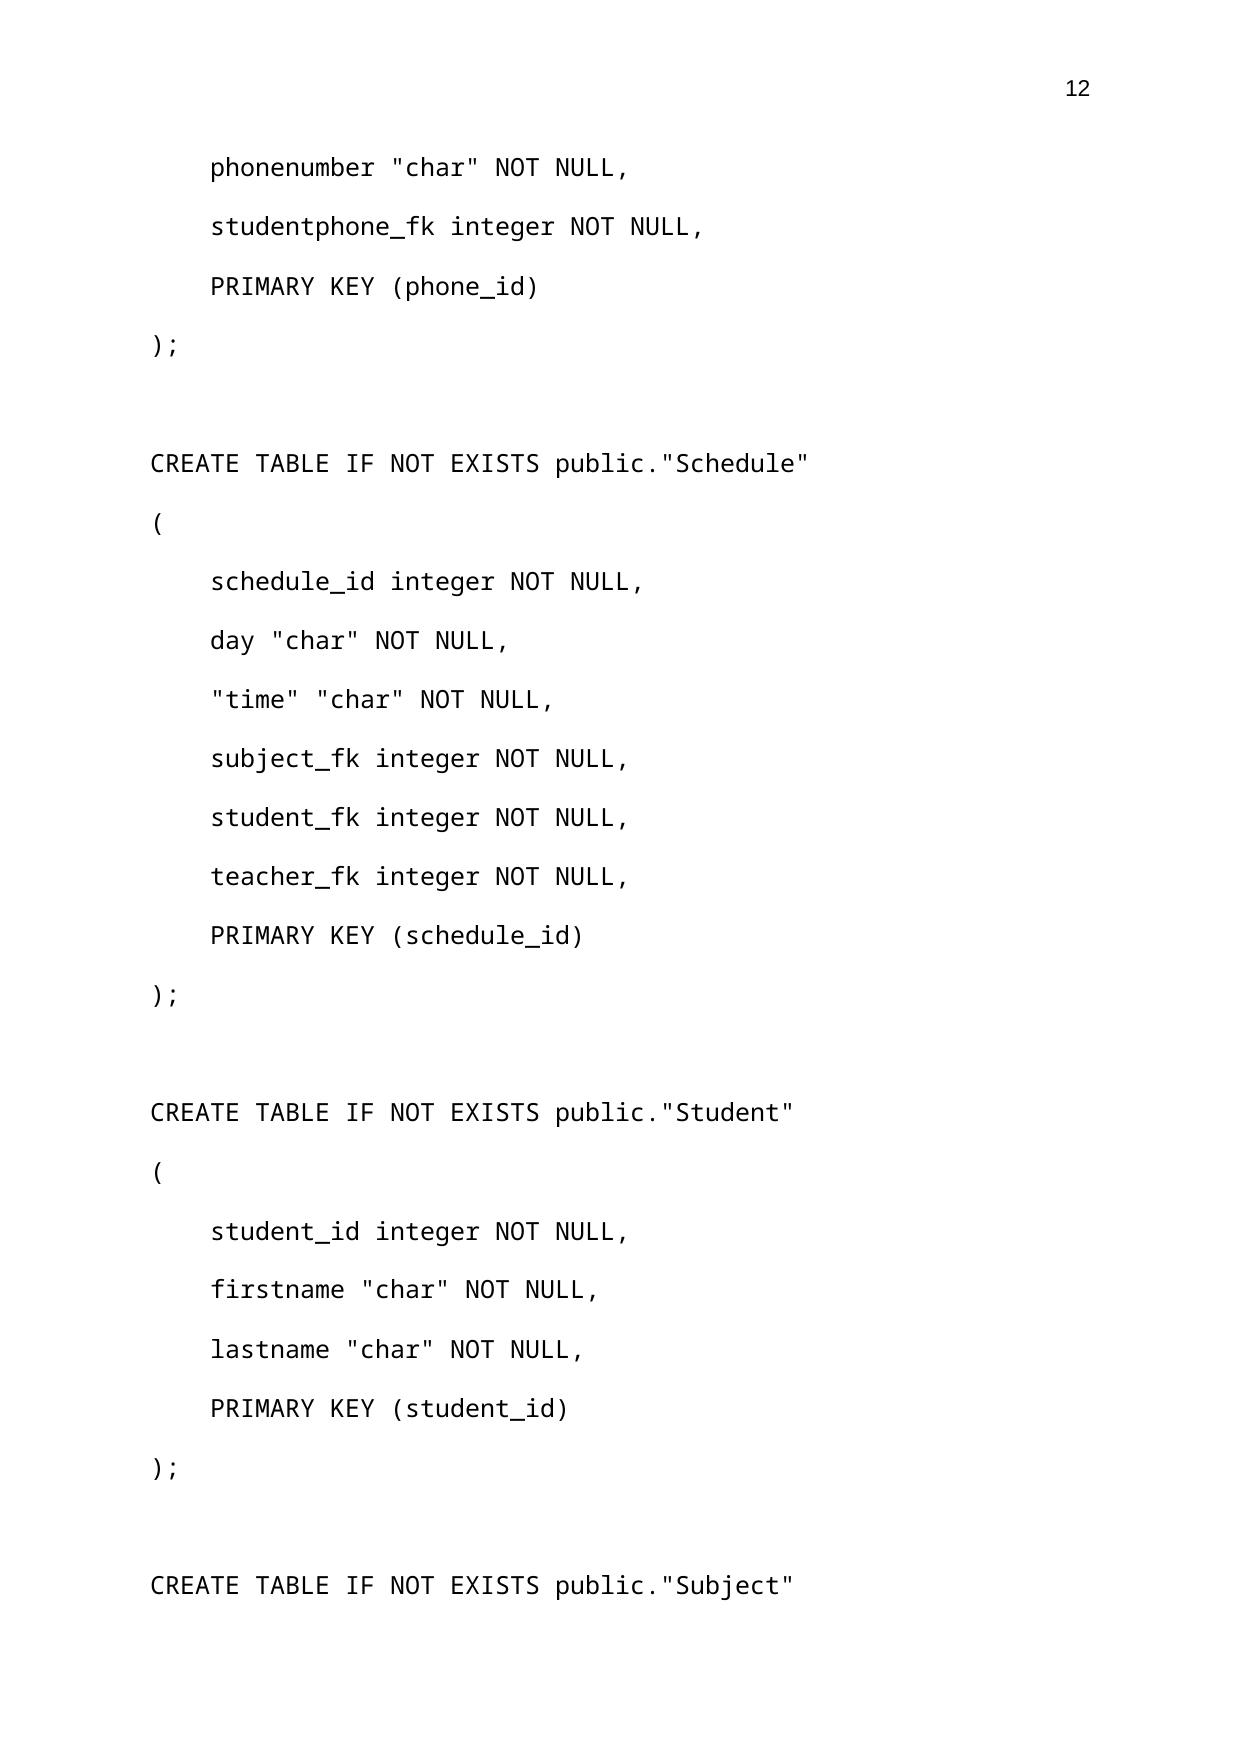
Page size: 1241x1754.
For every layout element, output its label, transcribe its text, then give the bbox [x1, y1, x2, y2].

text ( [150, 504, 1090, 538]
text "time" "char" NOT NULL, [150, 682, 1090, 716]
text ); [150, 1449, 1090, 1483]
text studentphone_fk integer NOT NULL, [150, 209, 1090, 243]
text day "char" NOT NULL, [150, 622, 1090, 657]
text CREATE TABLE IF NOT EXISTS public."Student" [150, 1095, 1090, 1129]
text PRIMARY KEY (student_id) [150, 1390, 1090, 1424]
text schedule_id integer NOT NULL, [150, 563, 1090, 597]
text PRIMARY KEY (phone_id) [150, 268, 1090, 302]
text CREATE TABLE IF NOT EXISTS public."Subject" [150, 1567, 1090, 1602]
text student_id integer NOT NULL, [150, 1213, 1090, 1247]
text firstname "char" NOT NULL, [150, 1272, 1090, 1306]
text student_fk integer NOT NULL, [150, 800, 1090, 834]
text PRIMARY KEY (schedule_id) [150, 918, 1090, 952]
text ); [150, 327, 1090, 361]
text teacher_fk integer NOT NULL, [150, 859, 1090, 893]
text ); [150, 977, 1090, 1011]
text phonenumber "char" NOT NULL, [150, 150, 1090, 184]
text CREATE TABLE IF NOT EXISTS public."Schedule" [150, 445, 1090, 479]
text ( [150, 1154, 1090, 1188]
text subject_fk integer NOT NULL, [150, 741, 1090, 775]
text lastname "char" NOT NULL, [150, 1331, 1090, 1365]
